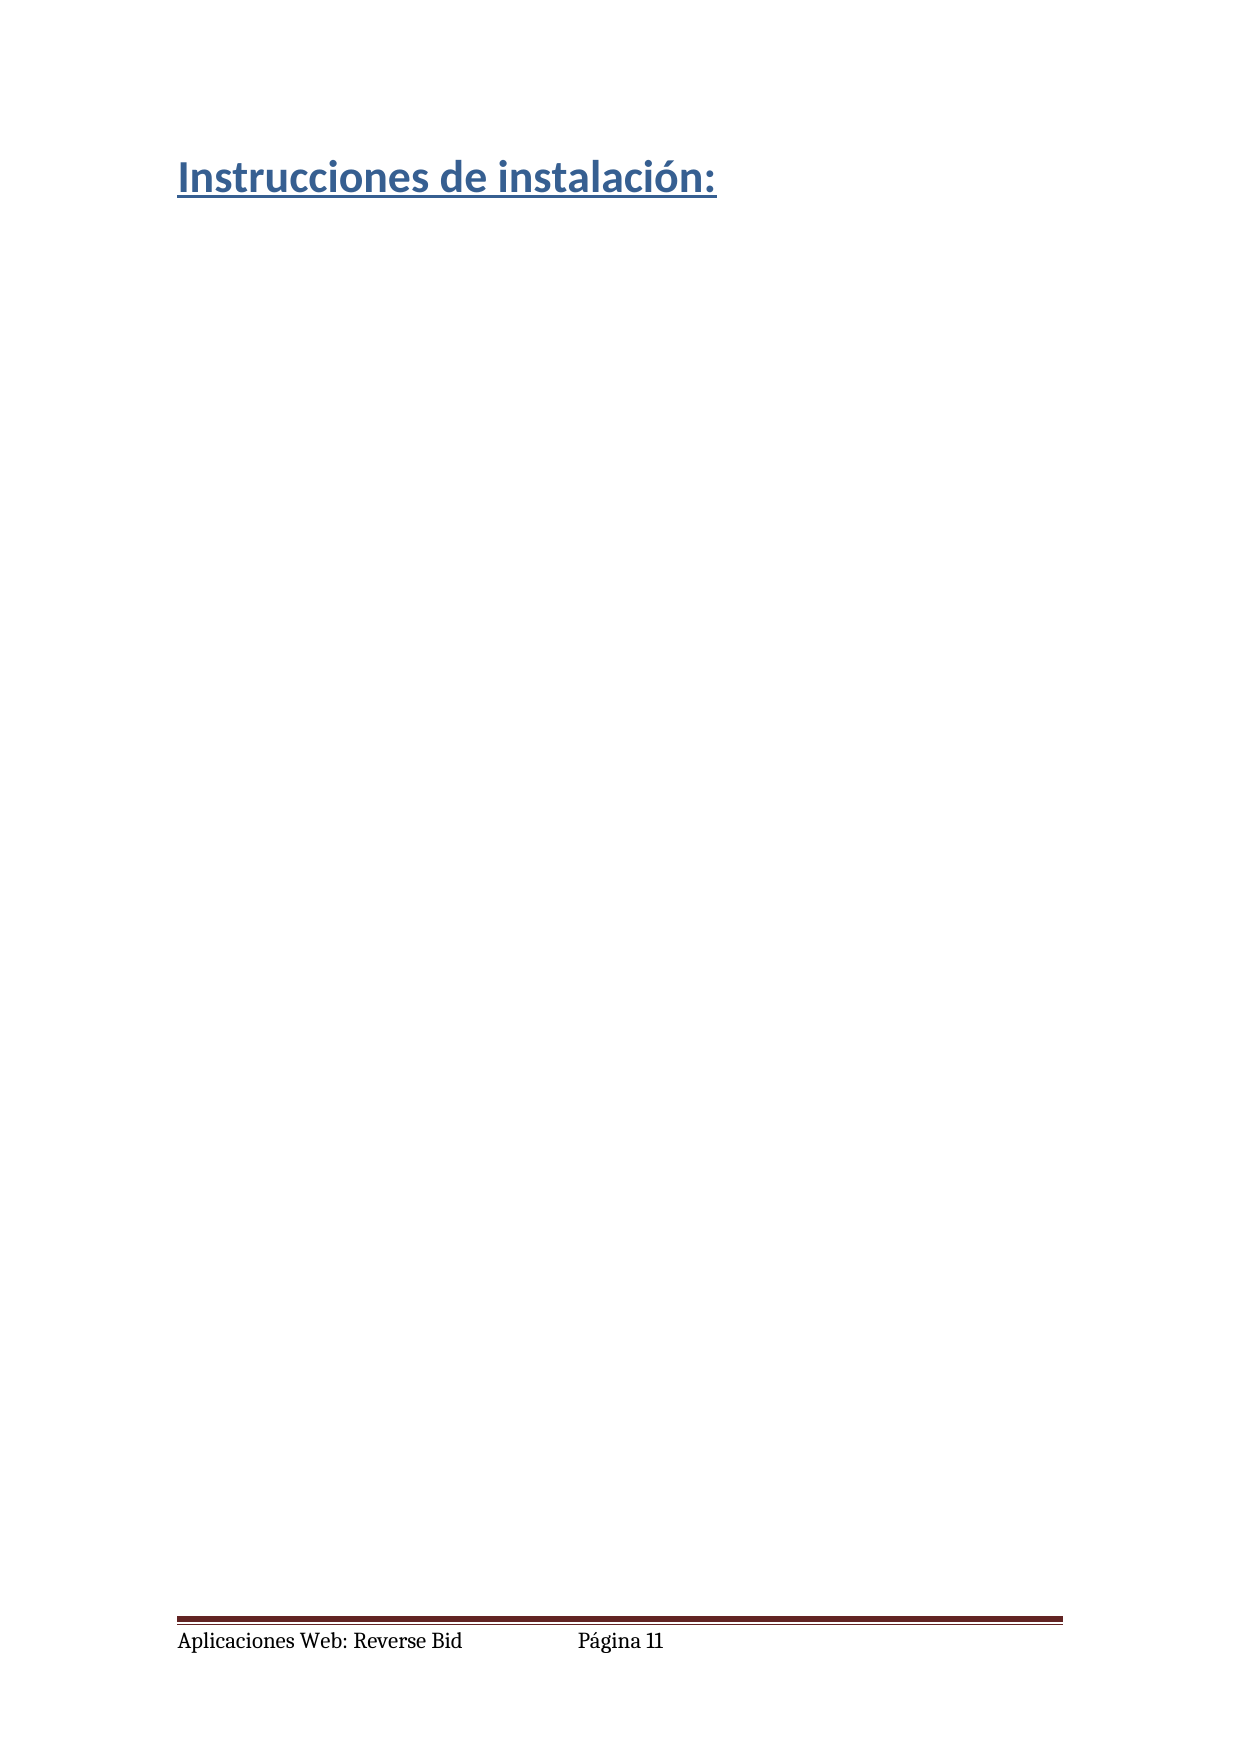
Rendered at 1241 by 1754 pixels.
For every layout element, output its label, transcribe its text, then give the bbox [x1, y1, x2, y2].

subtitle Instrucciones de instalación: [177, 148, 1063, 203]
